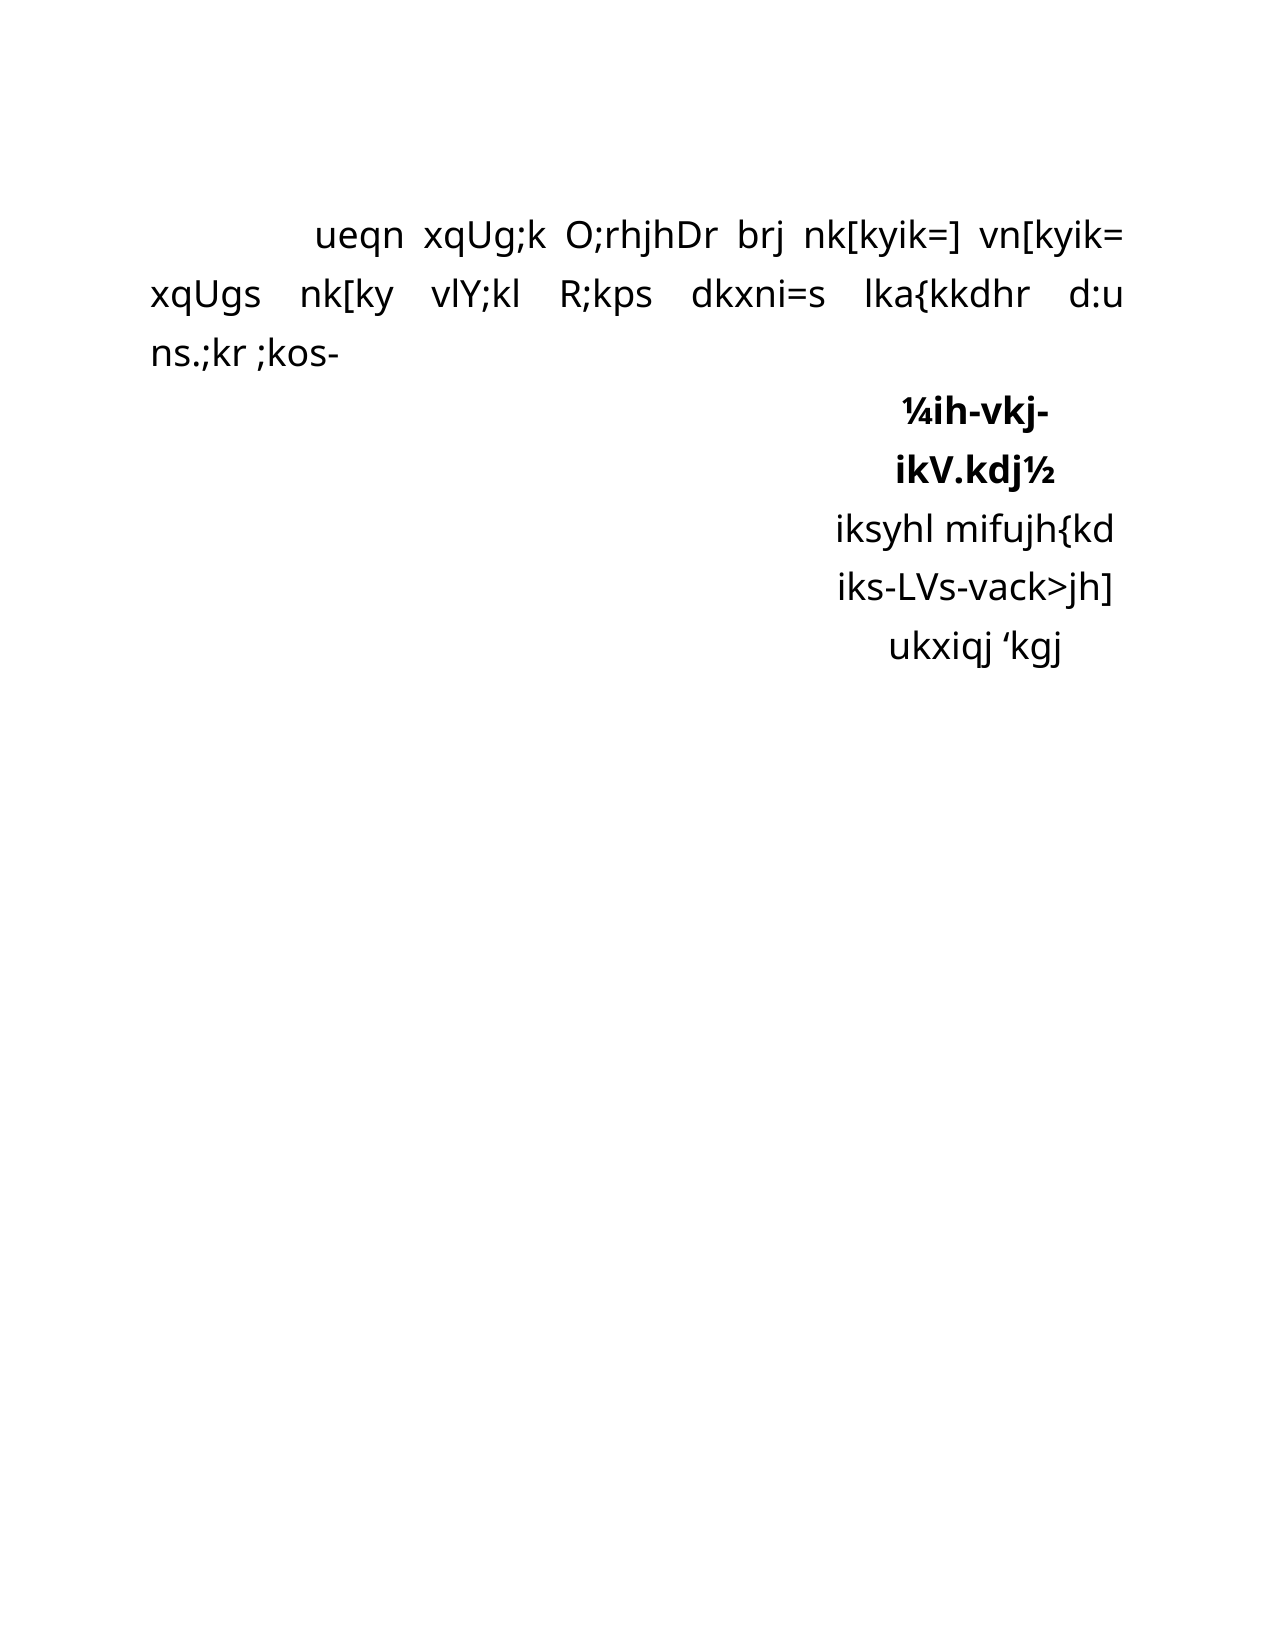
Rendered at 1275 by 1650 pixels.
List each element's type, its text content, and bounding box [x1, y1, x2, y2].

text ¼ih-vkj-ikV.kdj½ [825, 384, 1125, 494]
text ueqn xqUg;k O;rhjhDr brj nk[kyik=] vn[kyik= xqUgs nk[ky vlY;kl R;kps dkxni=s lka{kkdhr d:u ns.;kr ;kos- [150, 209, 1125, 377]
text iks-LVs-vack>jh] ukxiqj ‘kgj [825, 561, 1125, 670]
text iksyhl mifujh{kd [825, 502, 1125, 553]
